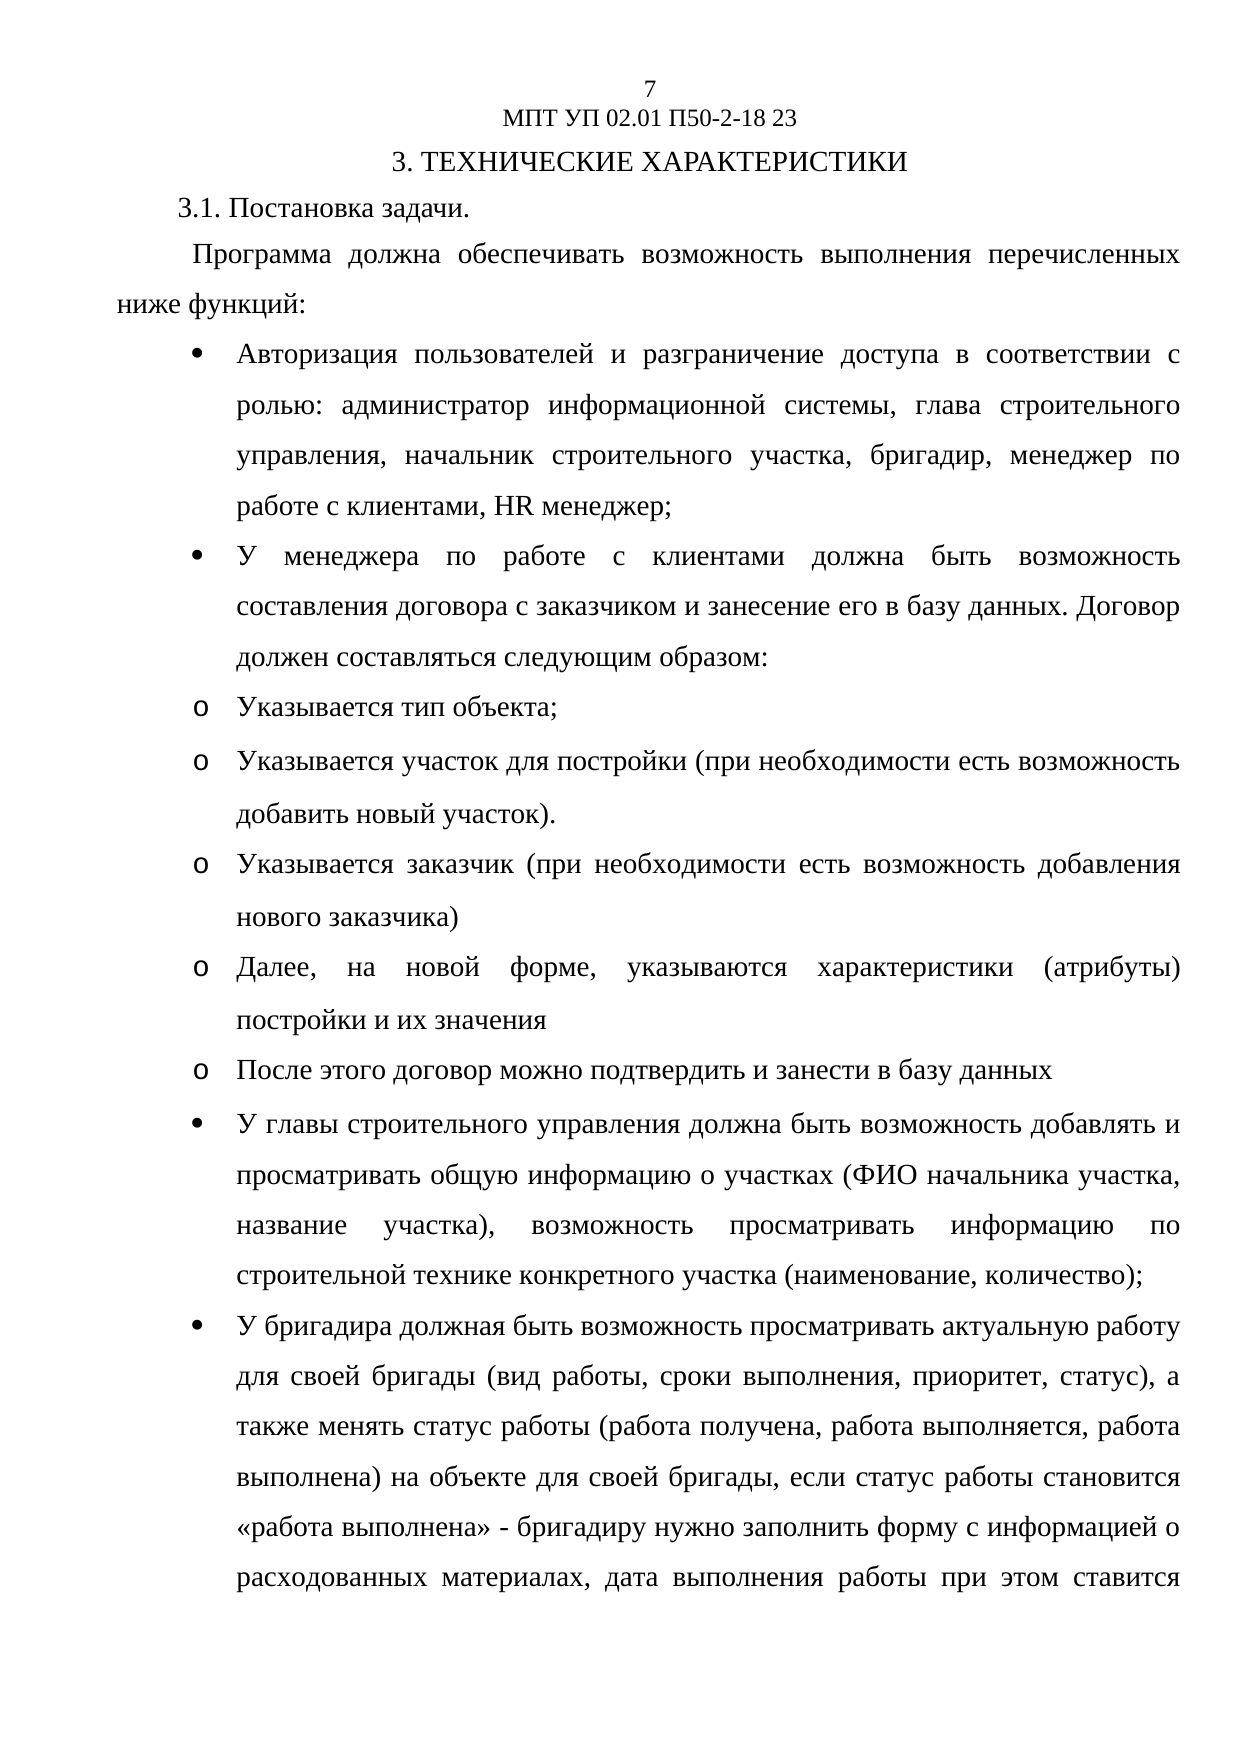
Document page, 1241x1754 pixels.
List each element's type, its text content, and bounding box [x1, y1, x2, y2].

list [192, 1308, 1181, 1593]
list Указывается тип объекта; [192, 689, 1181, 725]
text Программа должна обеспечивать возможность выполнения перечисленных ниже функций: [117, 236, 1181, 320]
list Авторизация пользователей и разграничение доступа в соответствии с ролью: администратор информационной системы, глава строительного управления, начальник строительного участка, бригадир, менеджер по работе с клиентами, HR менеджер; [192, 337, 1181, 521]
list Далее, на новой форме, указываются характеристики (атрибуты) постройки и их значения [192, 949, 1181, 1036]
text Технические характеристики [118, 144, 1181, 177]
list У менеджера по работе с клиентами должна быть возможность составления договора с заказчиком и занесение его в базу данных. Договор должен составляться следующим образом: [192, 538, 1181, 672]
text Постановка задачи. [118, 190, 1181, 223]
list Указывается участок для постройки (при необходимости есть возможность добавить новый участок). [192, 743, 1181, 829]
list После этого договор можно подтвердить и занести в базу данных [192, 1052, 1181, 1088]
list У главы строительного управления должна быть возможность добавлять и просматривать общую информацию о участках (ФИО начальника участка, название участка), возможность просматривать информацию по строительной технике конкретного участка (наименование, количество); [192, 1106, 1181, 1291]
list Указывается заказчик (при необходимости есть возможность добавления нового заказчика) [192, 846, 1181, 932]
